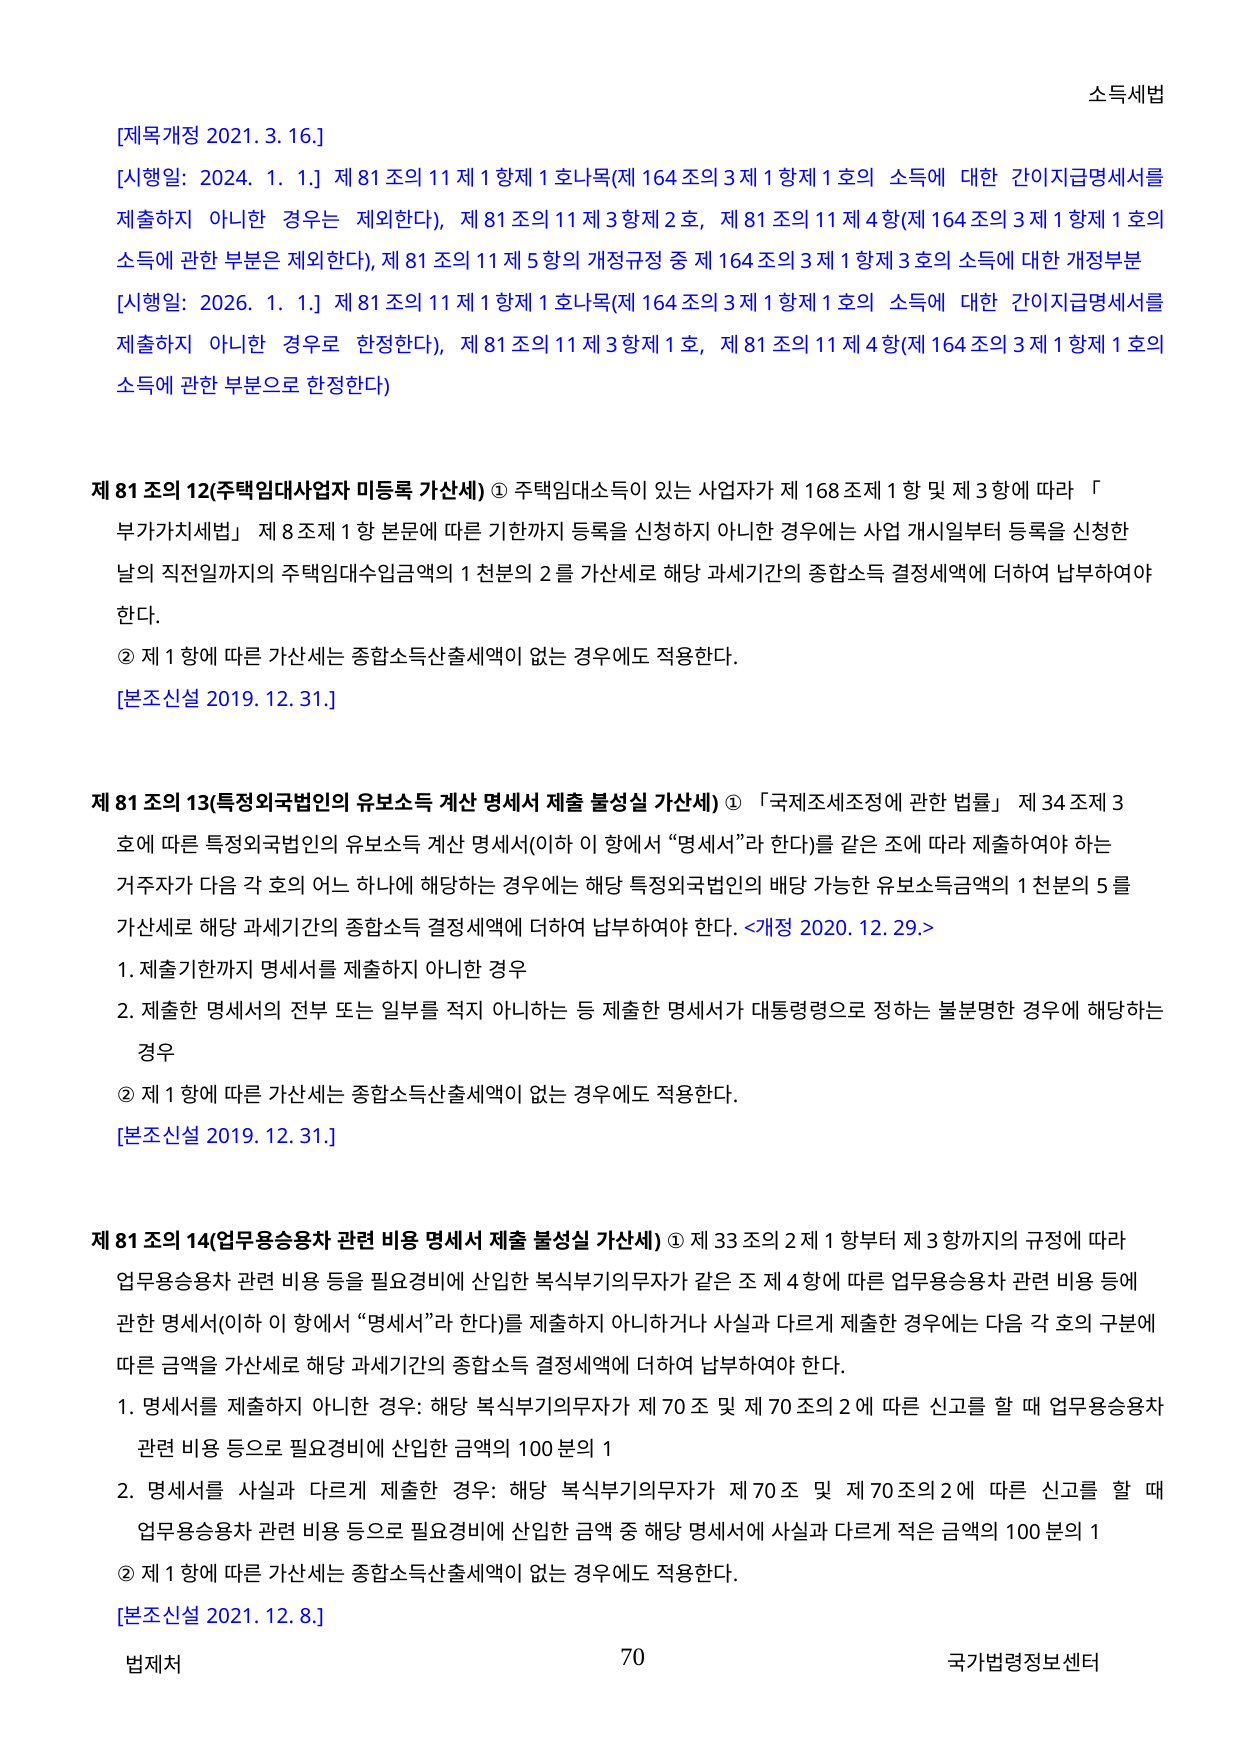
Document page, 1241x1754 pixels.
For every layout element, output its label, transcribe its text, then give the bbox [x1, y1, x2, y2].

text 제81조의14(업무용승용차 관련 비용 명세서 제출 불성실 가산세) ① 제33조의2제1항부터 제3항까지의 규정에 따라 업무용승용차 관련 비용 등을 필요경비에 산입한 복식부기의무자가 같은 조 제4항에 따른 업무용승용차 관련 비용 등에 관한 명세서(이하 이 항에서 “명세서”라 한다)를 제출하지 아니하거나 사실과 다르게 제출한 경우에는 다음 각 호의 구분에 따른 금액을 가산세로 해당 과세기간의 종합소득 결정세액에 더하여 납부하여야 한다. [92, 1212, 1165, 1379]
text 2. 명세서를 사실과 다르게 제출한 경우: 해당 복식부기의무자가 제70조 및 제70조의2에 따른 신고를 할 때 업무용승용차 관련 비용 등으로 필요경비에 산입한 금액 중 해당 명세서에 사실과 다르게 적은 금액의 100분의 1 [117, 1462, 1165, 1546]
text [제목개정 2021. 3. 16.] [117, 108, 1165, 150]
text [본조신설 2019. 12. 31.] [117, 671, 1165, 712]
text 1. 명세서를 제출하지 아니한 경우: 해당 복식부기의무자가 제70조 및 제70조의2에 따른 신고를 할 때 업무용승용차 관련 비용 등으로 필요경비에 산입한 금액의 100분의 1 [117, 1379, 1165, 1462]
text 1. 제출기한까지 명세서를 제출하지 아니한 경우 [117, 942, 1165, 983]
text 제81조의12(주택임대사업자 미등록 가산세) ① 주택임대소득이 있는 사업자가 제168조제1항 및 제3항에 따라 「부가가치세법」 제8조제1항 본문에 따른 기한까지 등록을 신청하지 아니한 경우에는 사업 개시일부터 등록을 신청한 날의 직전일까지의 주택임대수입금액의 1천분의 2를 가산세로 해당 과세기간의 종합소득 결정세액에 더하여 납부하여야 한다. [92, 462, 1165, 629]
text [본조신설 2021. 12. 8.] [117, 1587, 1165, 1629]
text [시행일: 2024. 1. 1.] 제81조의11제1항제1호나목(제164조의3제1항제1호의 소득에 대한 간이지급명세서를 제출하지 아니한 경우는 제외한다), 제81조의11제3항제2호, 제81조의11제4항(제164조의3제1항제1호의 소득에 관한 부분은 제외한다), 제81조의11제5항의 개정규정 중 제164조의3제1항제3호의 소득에 대한 개정부분 [117, 150, 1165, 275]
text ② 제1항에 따른 가산세는 종합소득산출세액이 없는 경우에도 적용한다. [117, 1546, 1165, 1587]
text 2. 제출한 명세서의 전부 또는 일부를 적지 아니하는 등 제출한 명세서가 대통령령으로 정하는 불분명한 경우에 해당하는 경우 [117, 983, 1165, 1067]
text [본조신설 2019. 12. 31.] [117, 1108, 1165, 1150]
text ② 제1항에 따른 가산세는 종합소득산출세액이 없는 경우에도 적용한다. [117, 629, 1165, 671]
text 제81조의13(특정외국법인의 유보소득 계산 명세서 제출 불성실 가산세) ① 「국제조세조정에 관한 법률」 제34조제3호에 따른 특정외국법인의 유보소득 계산 명세서(이하 이 항에서 “명세서”라 한다)를 같은 조에 따라 제출하여야 하는 거주자가 다음 각 호의 어느 하나에 해당하는 경우에는 해당 특정외국법인의 배당 가능한 유보소득금액의 1천분의 5를 가산세로 해당 과세기간의 종합소득 결정세액에 더하여 납부하여야 한다. <개정 2020. 12. 29.> [92, 775, 1165, 942]
text [시행일: 2026. 1. 1.] 제81조의11제1항제1호나목(제164조의3제1항제1호의 소득에 대한 간이지급명세서를 제출하지 아니한 경우로 한정한다), 제81조의11제3항제1호, 제81조의11제4항(제164조의3제1항제1호의 소득에 관한 부분으로 한정한다) [117, 275, 1165, 400]
text ② 제1항에 따른 가산세는 종합소득산출세액이 없는 경우에도 적용한다. [117, 1067, 1165, 1108]
